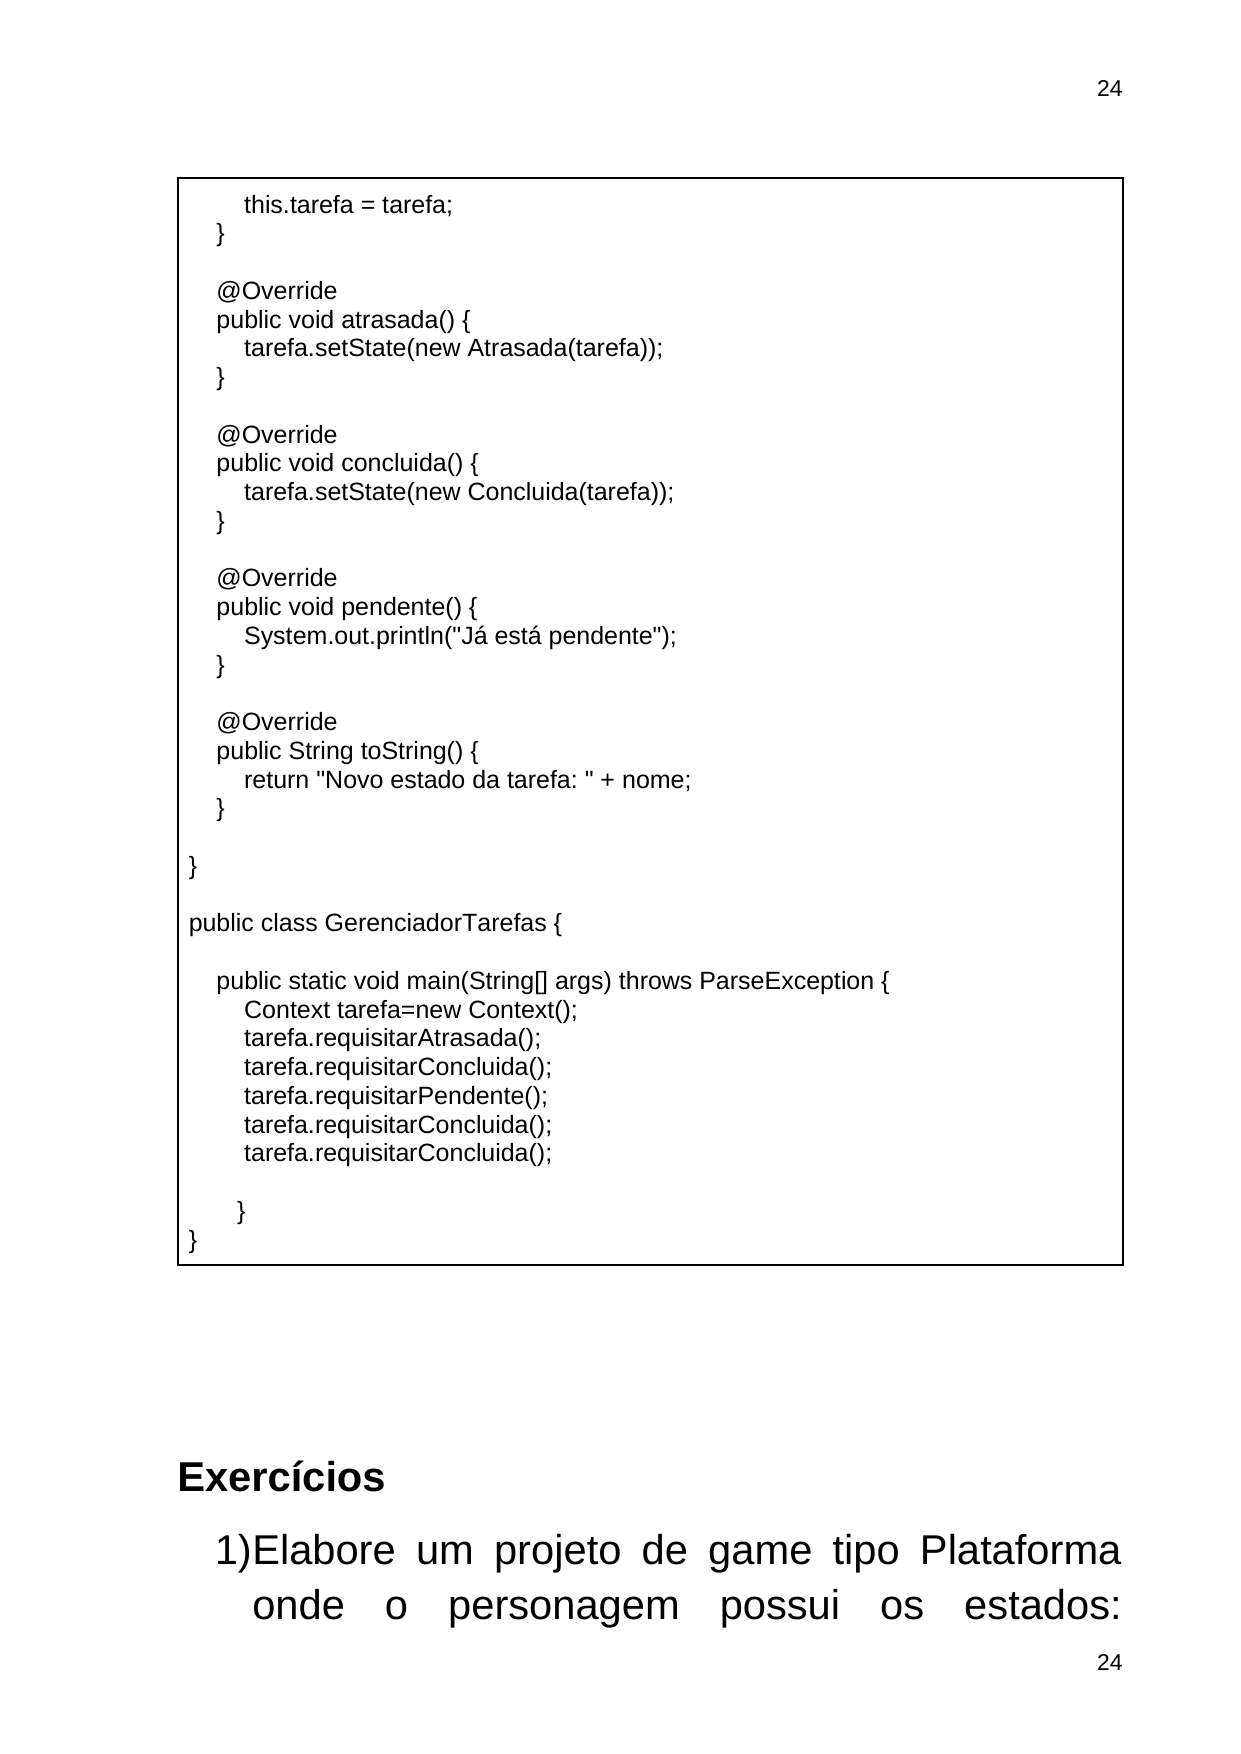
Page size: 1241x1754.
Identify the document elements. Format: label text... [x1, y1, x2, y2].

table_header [179, 179, 1122, 1264]
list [214, 1525, 1122, 1628]
text Exercícios [177, 1452, 1122, 1500]
